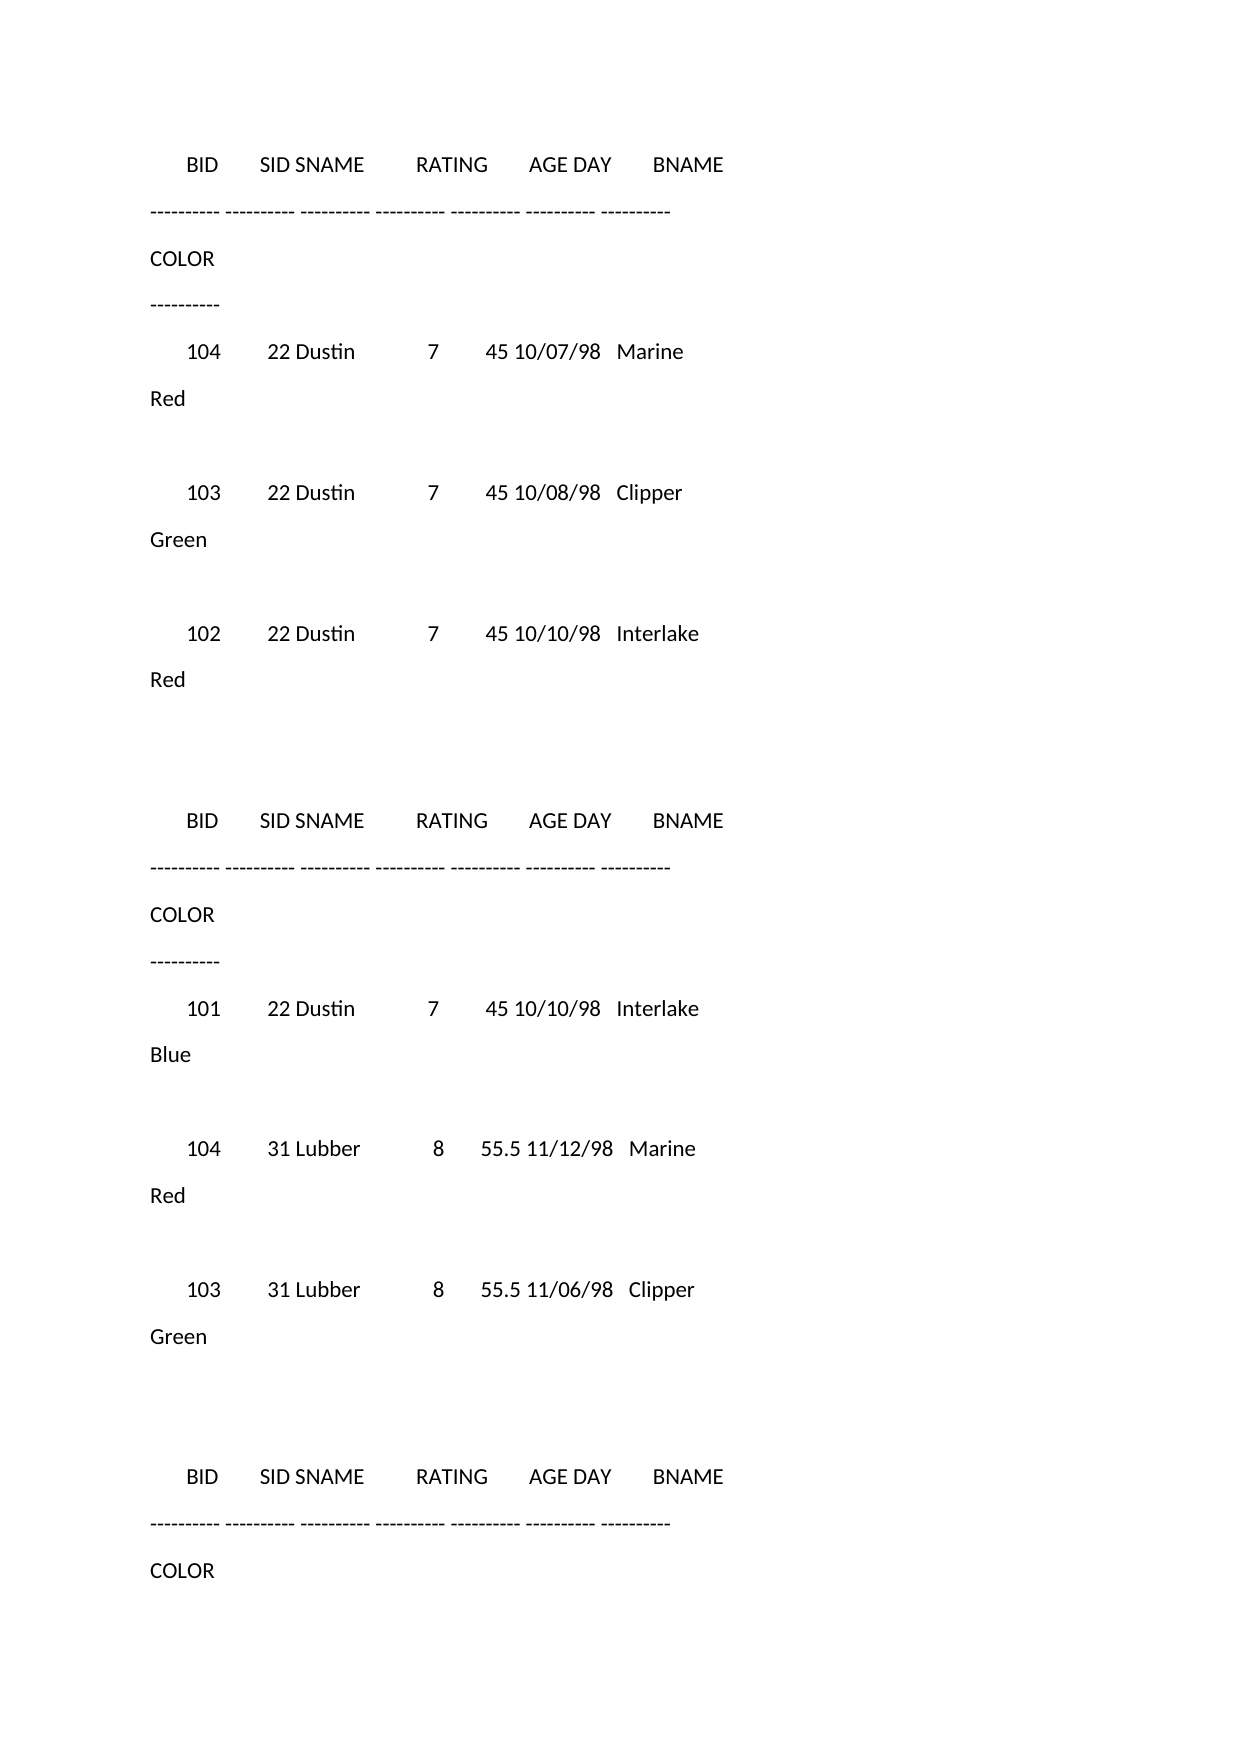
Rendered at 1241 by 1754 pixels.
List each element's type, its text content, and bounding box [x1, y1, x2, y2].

text 103 31 Lubber 8 55.5 11/06/98 Clipper [150, 1275, 1090, 1303]
text Red [150, 1181, 1090, 1209]
text ---------- [150, 291, 1090, 319]
text ---------- ---------- ---------- ---------- ---------- ---------- ---------- [150, 1509, 1090, 1537]
text Red [150, 666, 1090, 694]
text ---------- ---------- ---------- ---------- ---------- ---------- ---------- [150, 197, 1090, 225]
text Green [150, 1322, 1090, 1350]
text 103 22 Dustin 7 45 10/08/98 Clipper [150, 478, 1090, 506]
text BID SID SNAME RATING AGE DAY BNAME [150, 806, 1090, 834]
text 102 22 Dustin 7 45 10/10/98 Interlake [150, 619, 1090, 647]
text 104 31 Lubber 8 55.5 11/12/98 Marine [150, 1134, 1090, 1162]
text ---------- [150, 947, 1090, 975]
text ---------- ---------- ---------- ---------- ---------- ---------- ---------- [150, 853, 1090, 881]
text 101 22 Dustin 7 45 10/10/98 Interlake [150, 994, 1090, 1022]
text Red [150, 384, 1090, 412]
text Blue [150, 1041, 1090, 1069]
text BID SID SNAME RATING AGE DAY BNAME [150, 150, 1090, 178]
text 104 22 Dustin 7 45 10/07/98 Marine [150, 337, 1090, 366]
text Green [150, 525, 1090, 553]
text COLOR [150, 244, 1090, 272]
text COLOR [150, 900, 1090, 928]
text BID SID SNAME RATING AGE DAY BNAME [150, 1462, 1090, 1491]
text COLOR [150, 1556, 1090, 1584]
